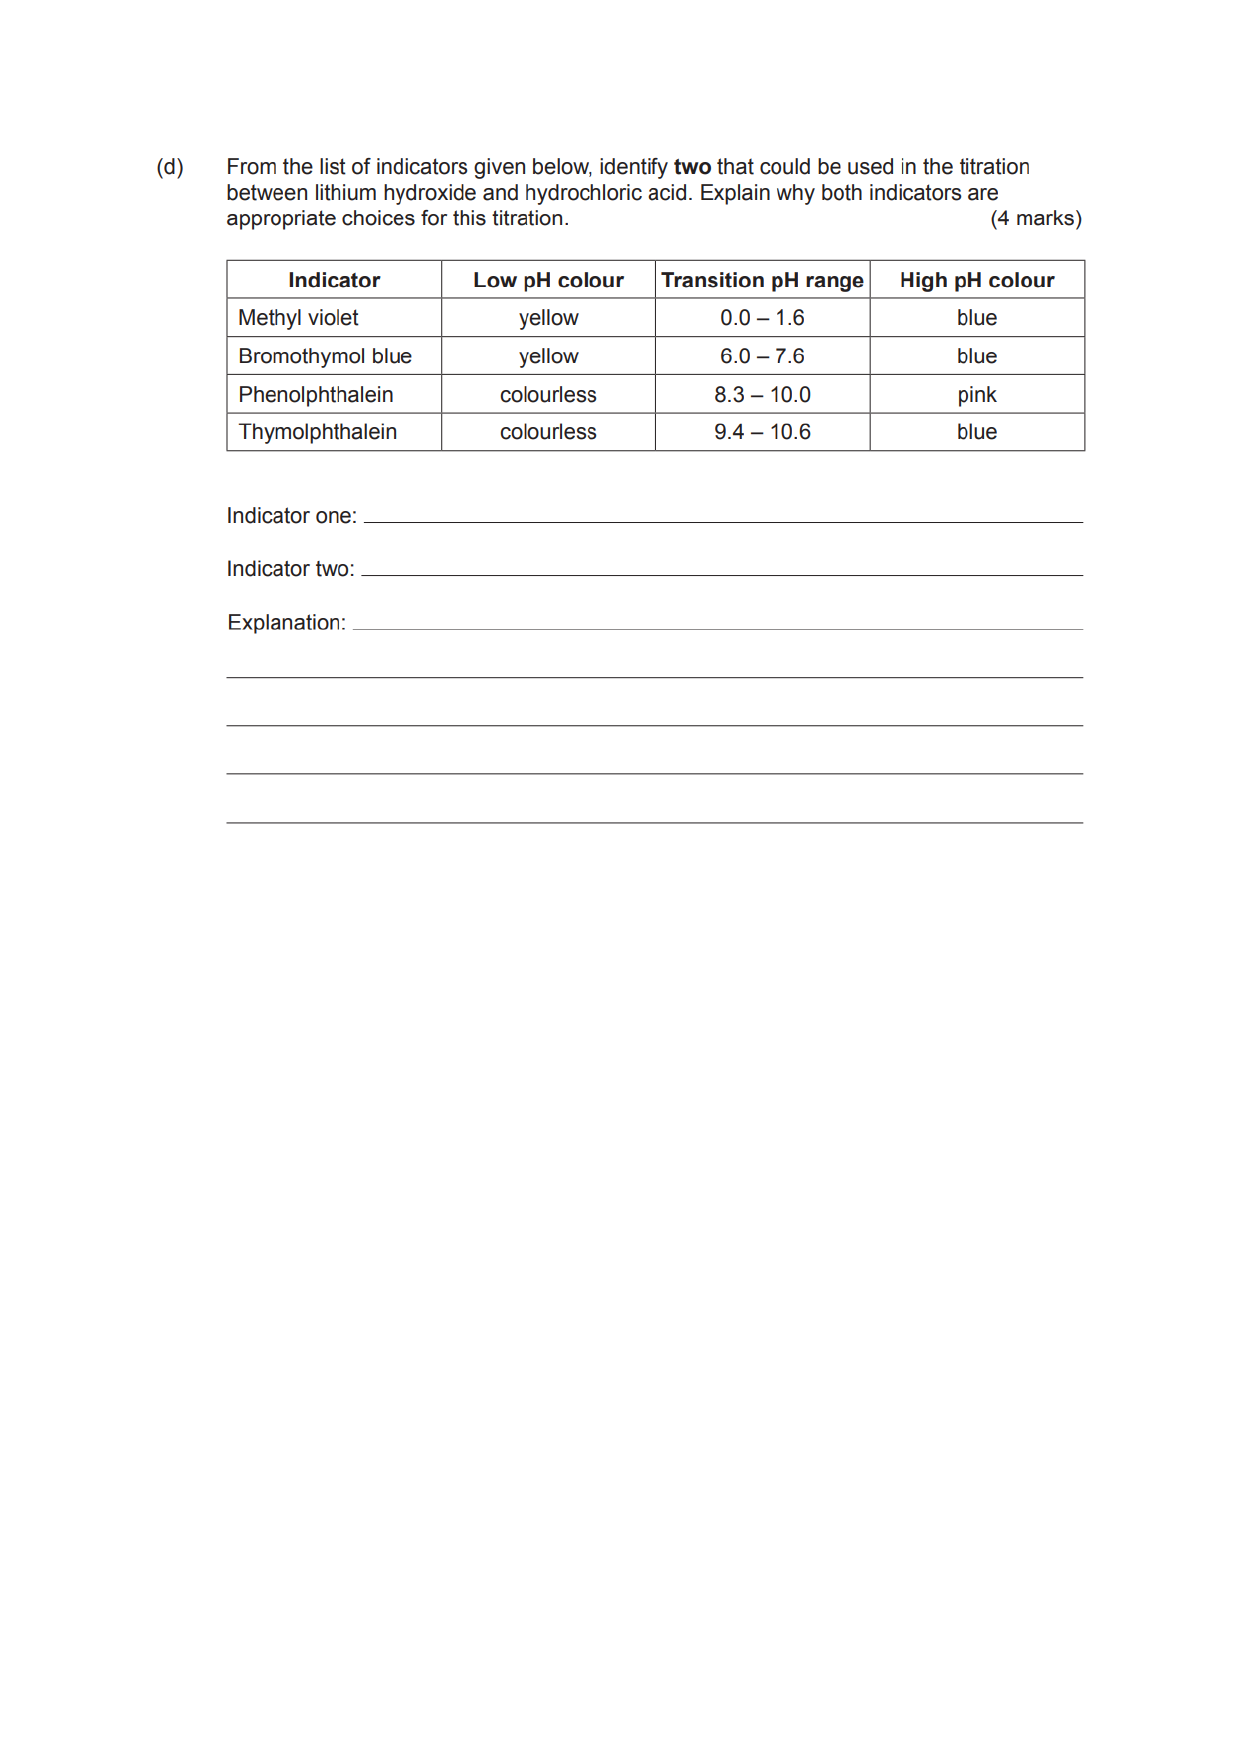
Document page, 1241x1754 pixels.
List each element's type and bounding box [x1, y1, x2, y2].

picture [150, 150, 1091, 835]
